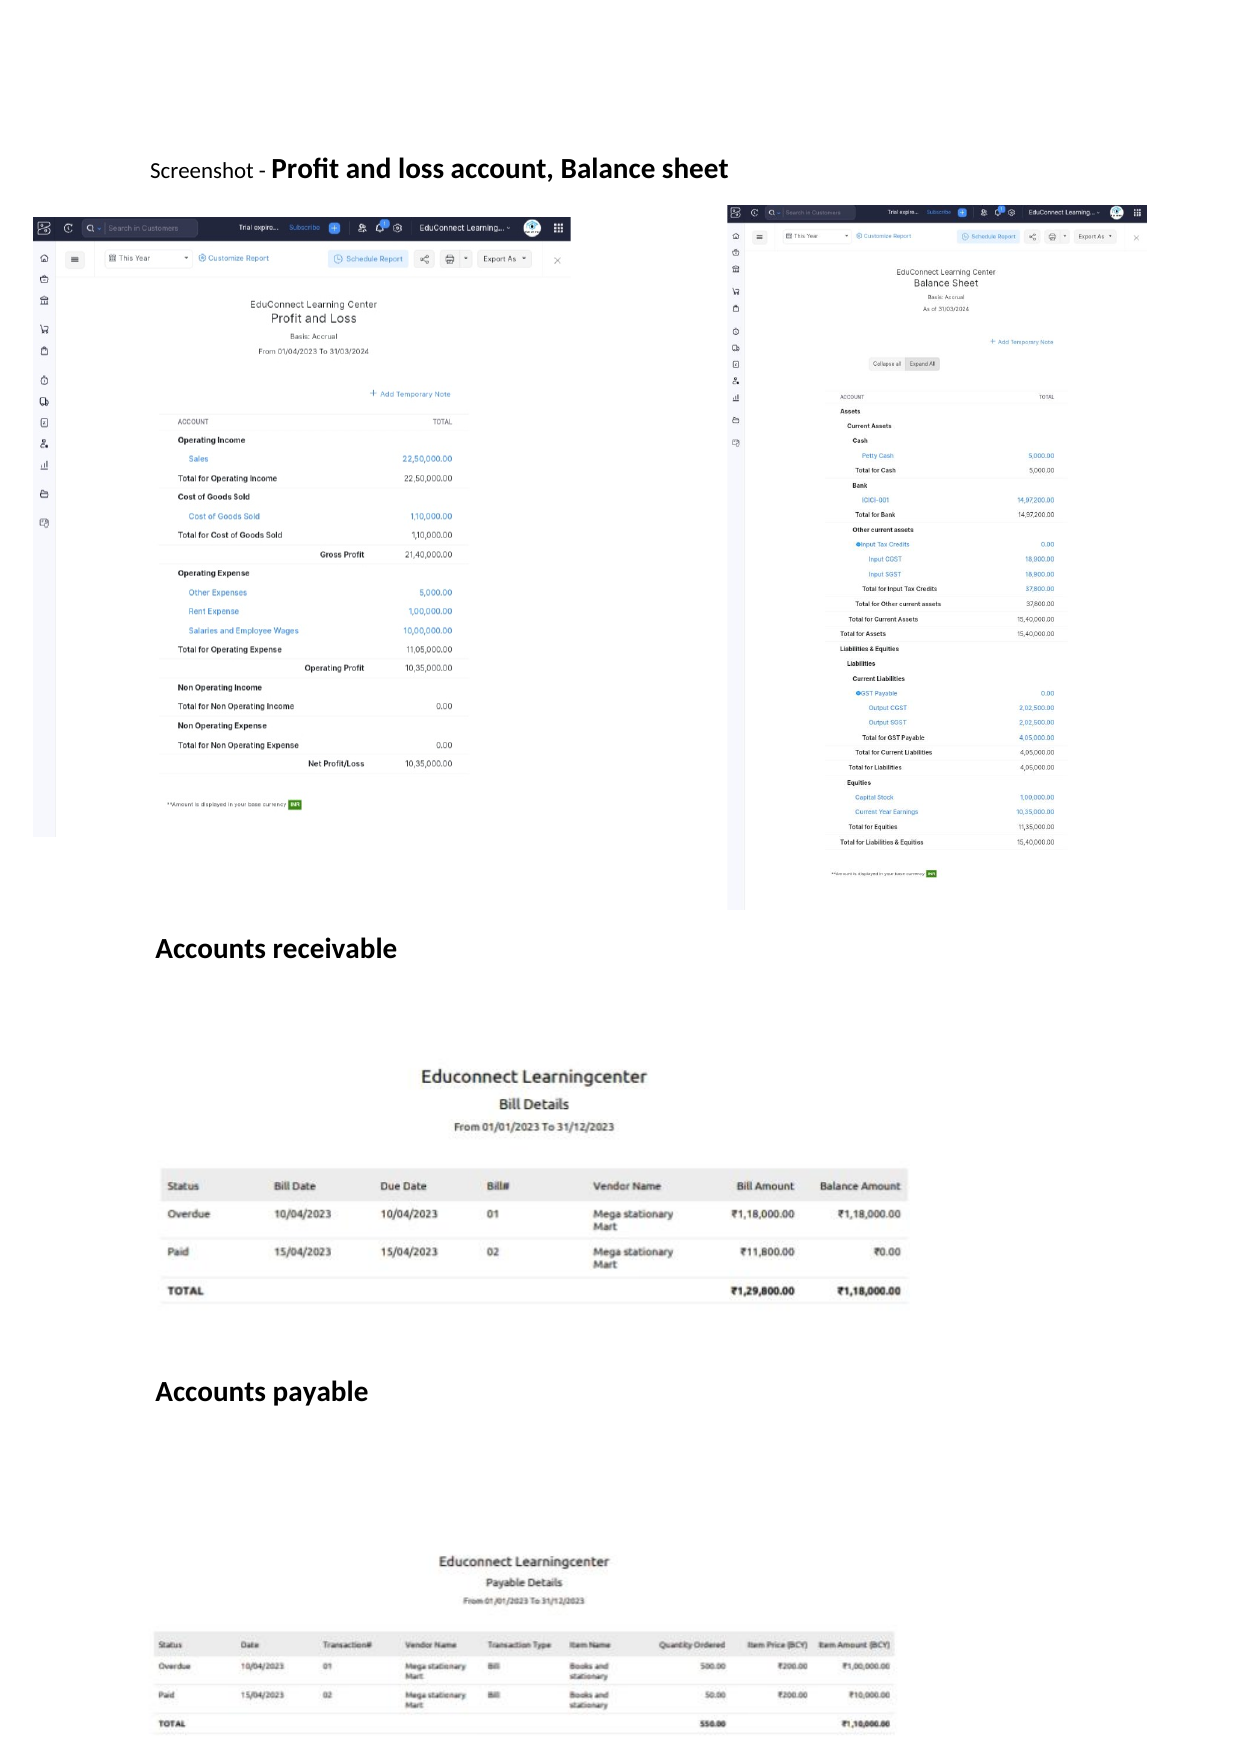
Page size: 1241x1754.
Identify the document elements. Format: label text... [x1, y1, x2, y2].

text Screenshot - Profit and loss account, Balance sheet [150, 150, 1090, 186]
picture [148, 1049, 930, 1352]
picture [129, 1536, 911, 1754]
picture [33, 217, 571, 837]
picture [727, 205, 1147, 910]
